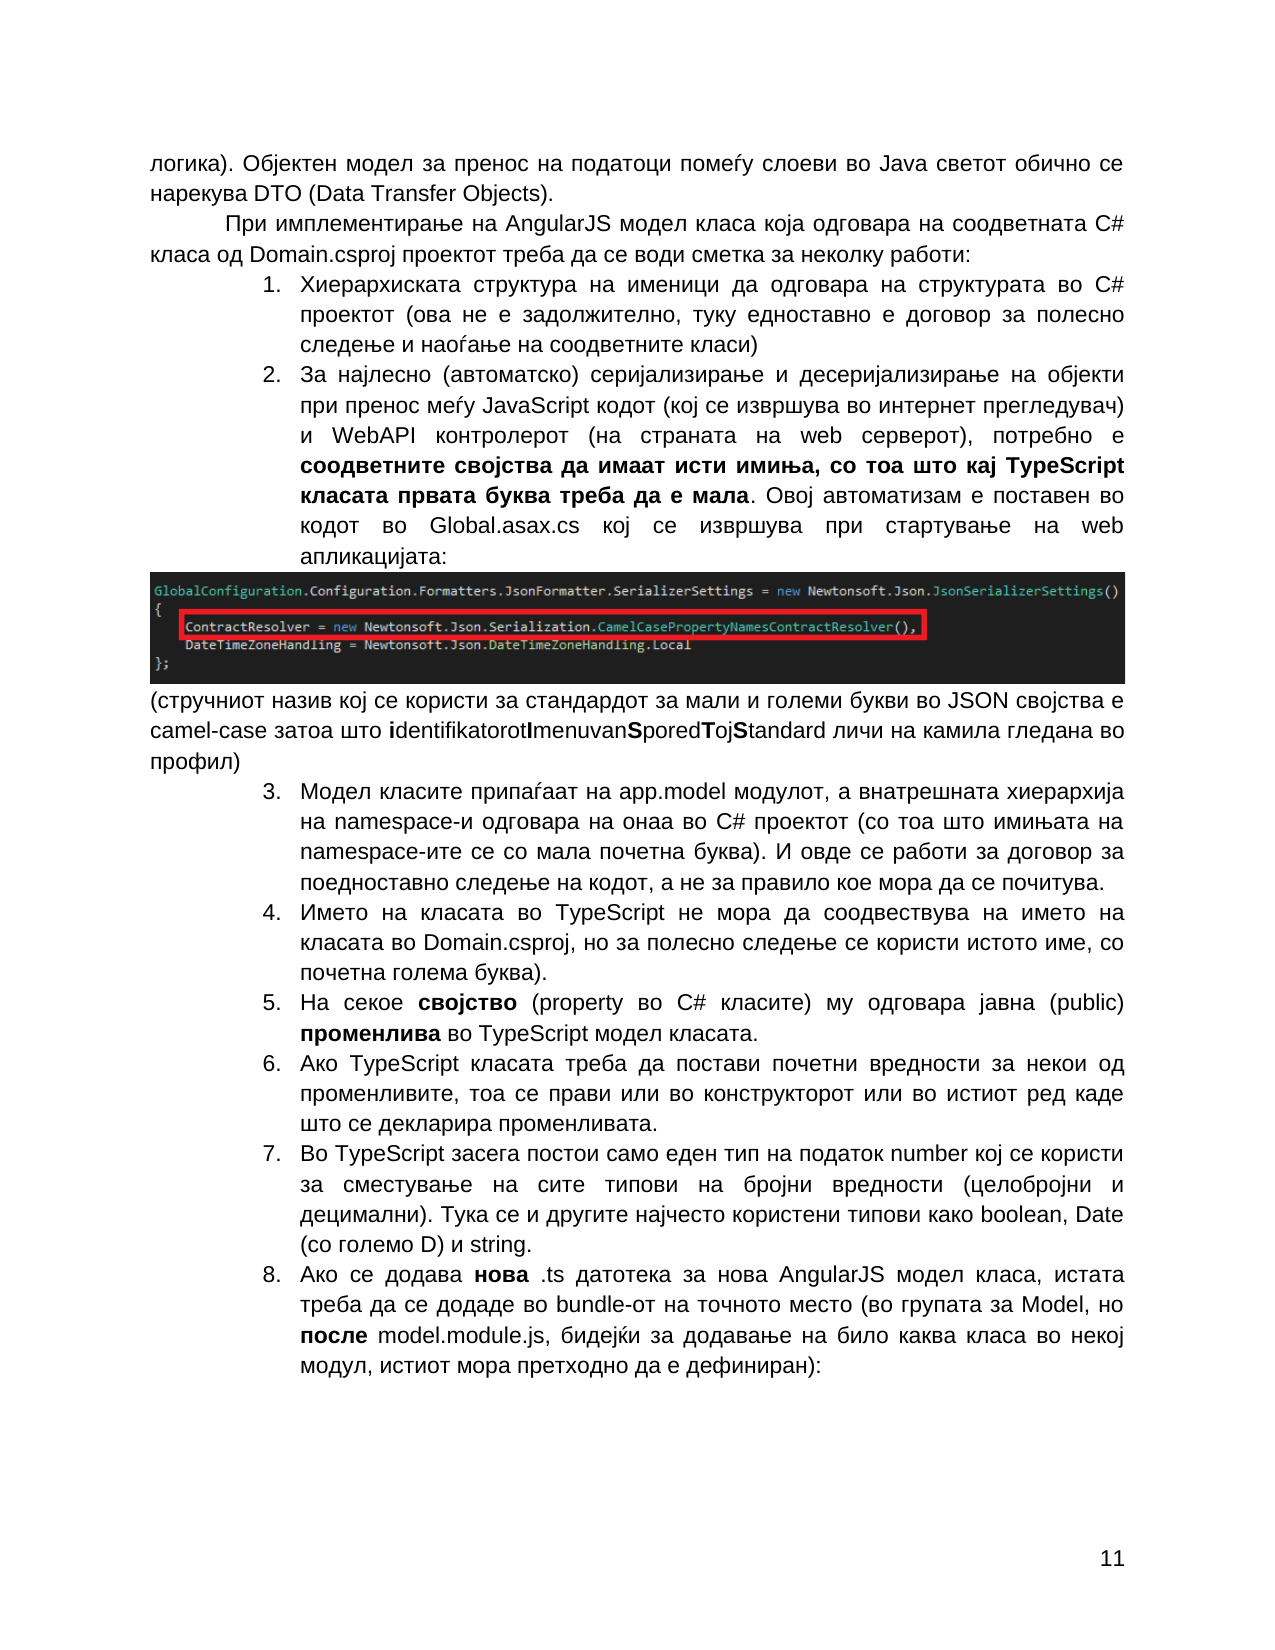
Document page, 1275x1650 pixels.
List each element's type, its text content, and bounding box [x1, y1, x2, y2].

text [150, 150, 1125, 207]
list Во TypeScript засега постои само еден тип на податок number кој се користи за сместување на сите типови на бројни вредности (целобројни и децимални). Тука се и другите најчесто користени типови како boolean, Date (со големо D) и string. [262, 1140, 1125, 1257]
picture [150, 572, 1125, 684]
list Хиерархиската структура на именици да одговара на структурата во C# проектот (ова не е задолжително, туку едноставно е договор за полесно следење и наоѓање на соодветните класи) [262, 271, 1125, 358]
text При имплементирање на AngularJS модел класа која одговара на соодветната C# класа од Domain.csproj проектот треба да се води сметка за неколку работи: [150, 210, 1125, 267]
list За најлесно (автоматско) серијализирање и десеријализирање на објекти при пренос меѓу JavaScript кодот (кој се извршува во интернет прегледувач) и WebAPI контролерот (на страната на web серверот), потребно е соодветните својства да имаат исти имиња, со тоа што кај TypeScript класата првата буква треба да е мала. Овој автоматизам е поставен во кодот во Global.asax.cs кој се извршува при стартување на web апликацијата: [262, 361, 1125, 569]
list Името на класата во TypeScript не мора да соодвествува на името на класата во Domain.csproj, но за полесно следење се користи истото име, со почетна голема буква). [262, 899, 1125, 985]
list На секое својство (property во C# класите) му одговара јавна (public) променлива во TypeScript модел класата. [262, 989, 1125, 1046]
list Модел класите припаѓаат на app.model модулот, а внатрешната хиерархија на namespace-и одговара на онаа во C# проектот (со тоа што имињата на namespace-ите се со мала почетна буква). И овде се работи за договор за поедноставно следење на кодот, а не за правило кое мора да се почитува. [262, 778, 1125, 895]
list Ако TypeScript класата треба да постави почетни вредности за некои од променливите, тоа се прави или во конструкторот или во истиот ред каде што се декларира променливата. [262, 1050, 1125, 1136]
list Ако се додава нова .ts датотека за нова AngularJS модел класа, истата треба да се додаде во bundle-от на точното место (во групата за Model, но после model.module.js, бидејќи за додавање на било каква класа во некој модул, истиот мора претходно да е дефиниран): [262, 1261, 1125, 1378]
text (стручниот назив кој се користи за стандардот за мали и големи букви во JSON својства е camel-case затоа што identifikatorotImenuvanSporedTojStandard личи на камила гледана во профил) [150, 687, 1125, 774]
